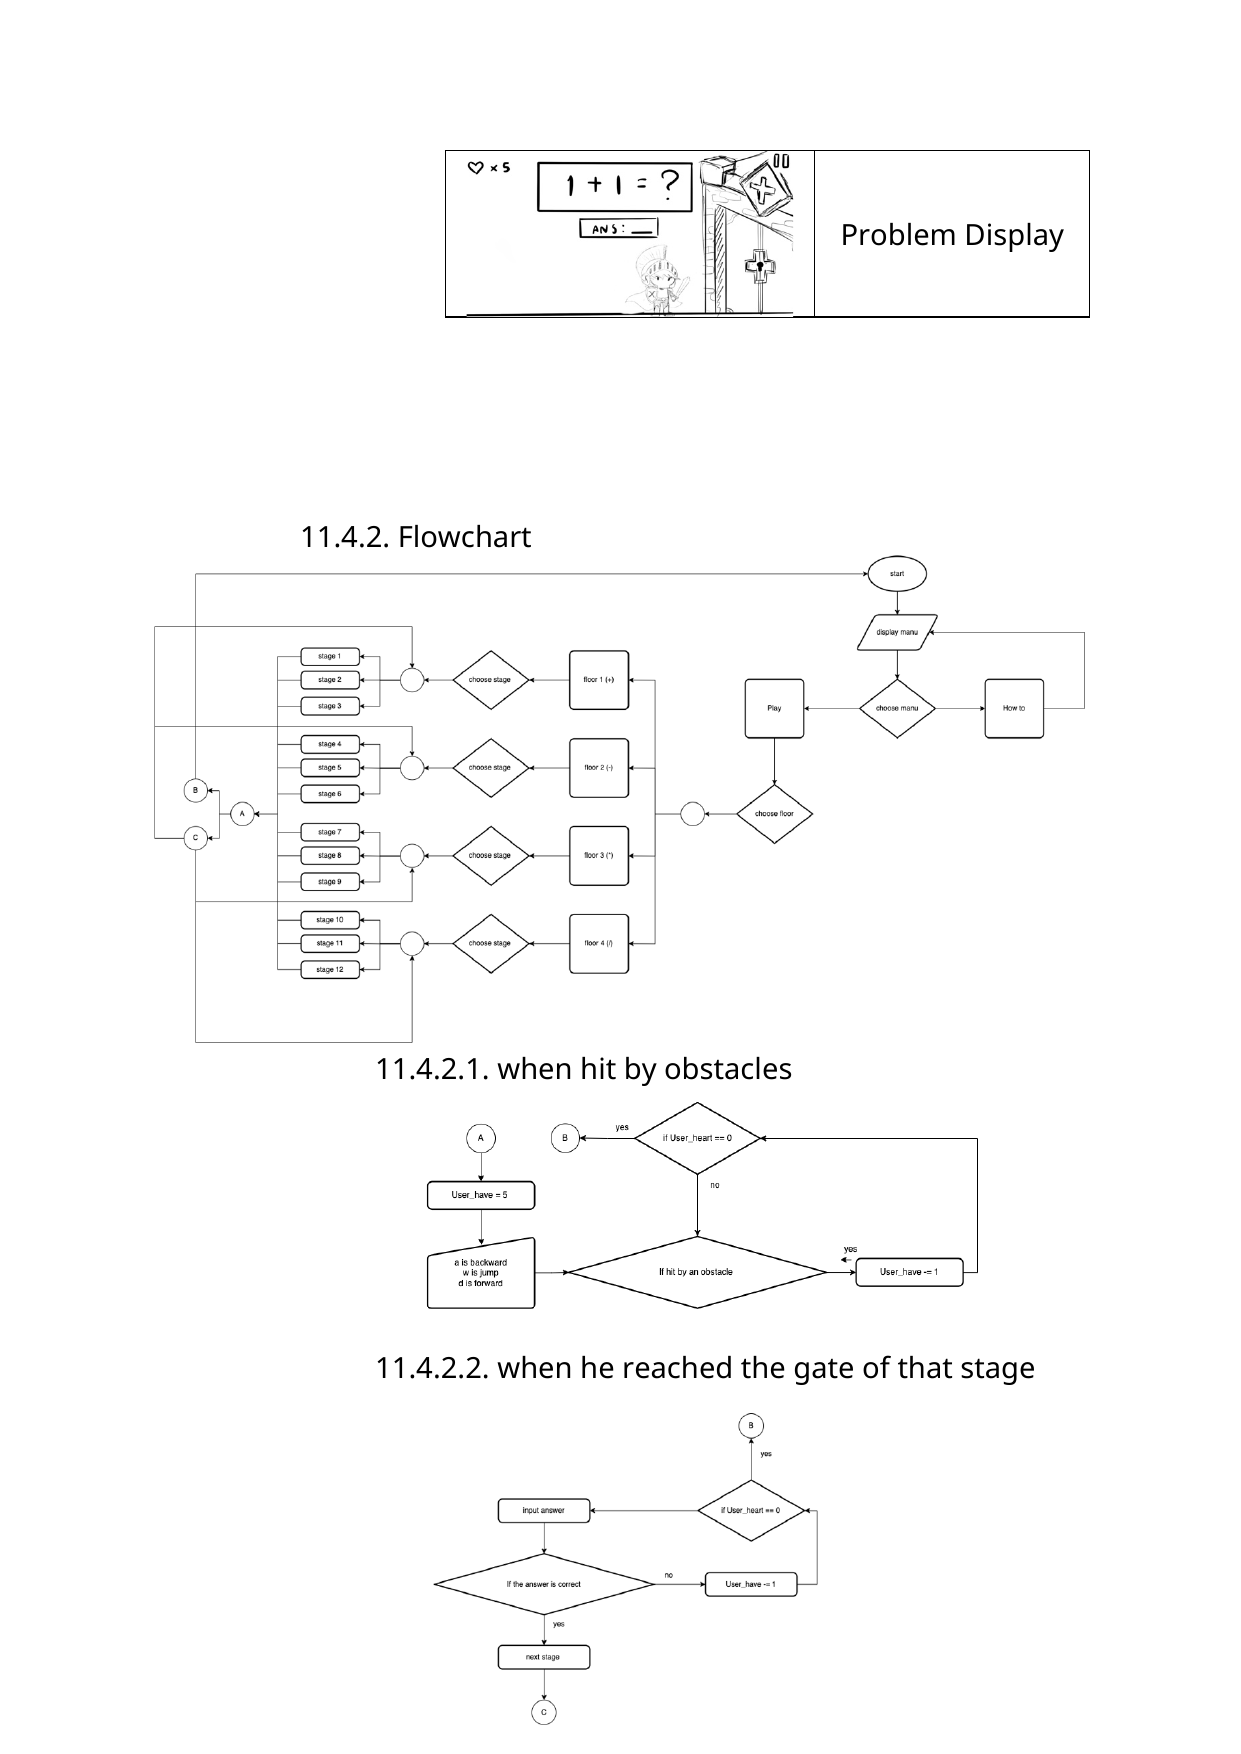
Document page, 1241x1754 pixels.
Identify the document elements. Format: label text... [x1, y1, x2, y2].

table_cell [446, 151, 466, 316]
picture [426, 1102, 984, 1309]
picture [466, 151, 794, 317]
text 11.4.2. Flowchart [150, 516, 1090, 555]
picture [150, 555, 1091, 1049]
text 11.4.2.2. when he reached the gate of that stage [150, 1348, 1090, 1387]
table_cell [794, 151, 814, 316]
picture [433, 1413, 822, 1725]
table_cell Problem Display [815, 151, 1089, 316]
text 11.4.2.1. when hit by obstacles [150, 1049, 1090, 1088]
